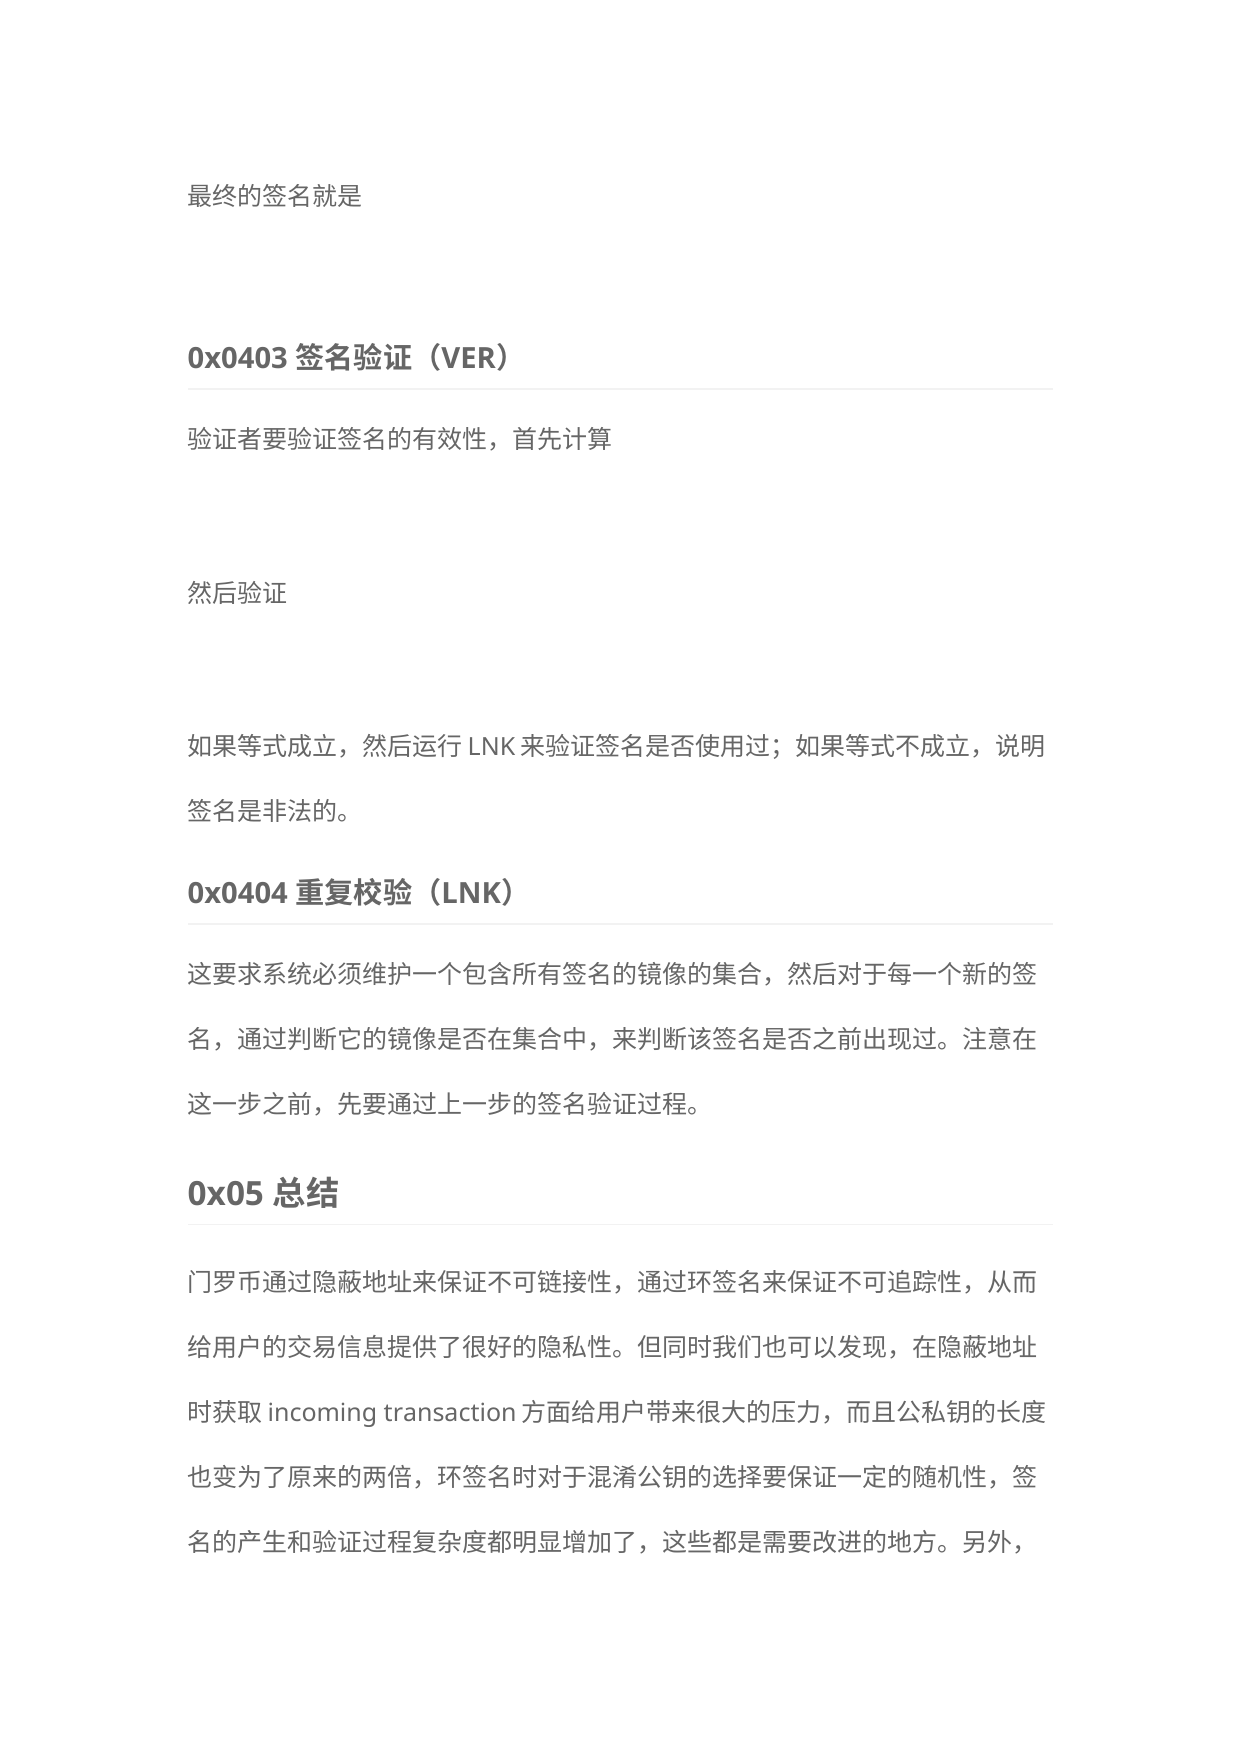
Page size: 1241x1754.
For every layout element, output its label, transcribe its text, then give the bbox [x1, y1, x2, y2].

subtitle 0x05 总结 [187, 1158, 1053, 1225]
text 然后验证 [187, 559, 1053, 624]
text 如果等式成立，然后运行LNK来验证签名是否使用过；如果等式不成立，说明签名是非法的。 [187, 712, 1053, 842]
text 验证者要验证签名的有效性，首先计算 [187, 405, 1053, 470]
text 最终的签名就是 [187, 162, 1053, 227]
text 这要求系统必须维护一个包含所有签名的镜像的集合，然后对于每一个新的签名，通过判断它的镜像是否在集合中，来判断该签名是否之前出现过。注意在这一步之前，先要通过上一步的签名验证过程。 [187, 940, 1053, 1135]
subtitle 0x0403 签名验证（VER） [187, 323, 1053, 390]
subtitle 0x0404 重复校验（LNK） [187, 858, 1053, 924]
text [187, 1248, 1053, 1573]
